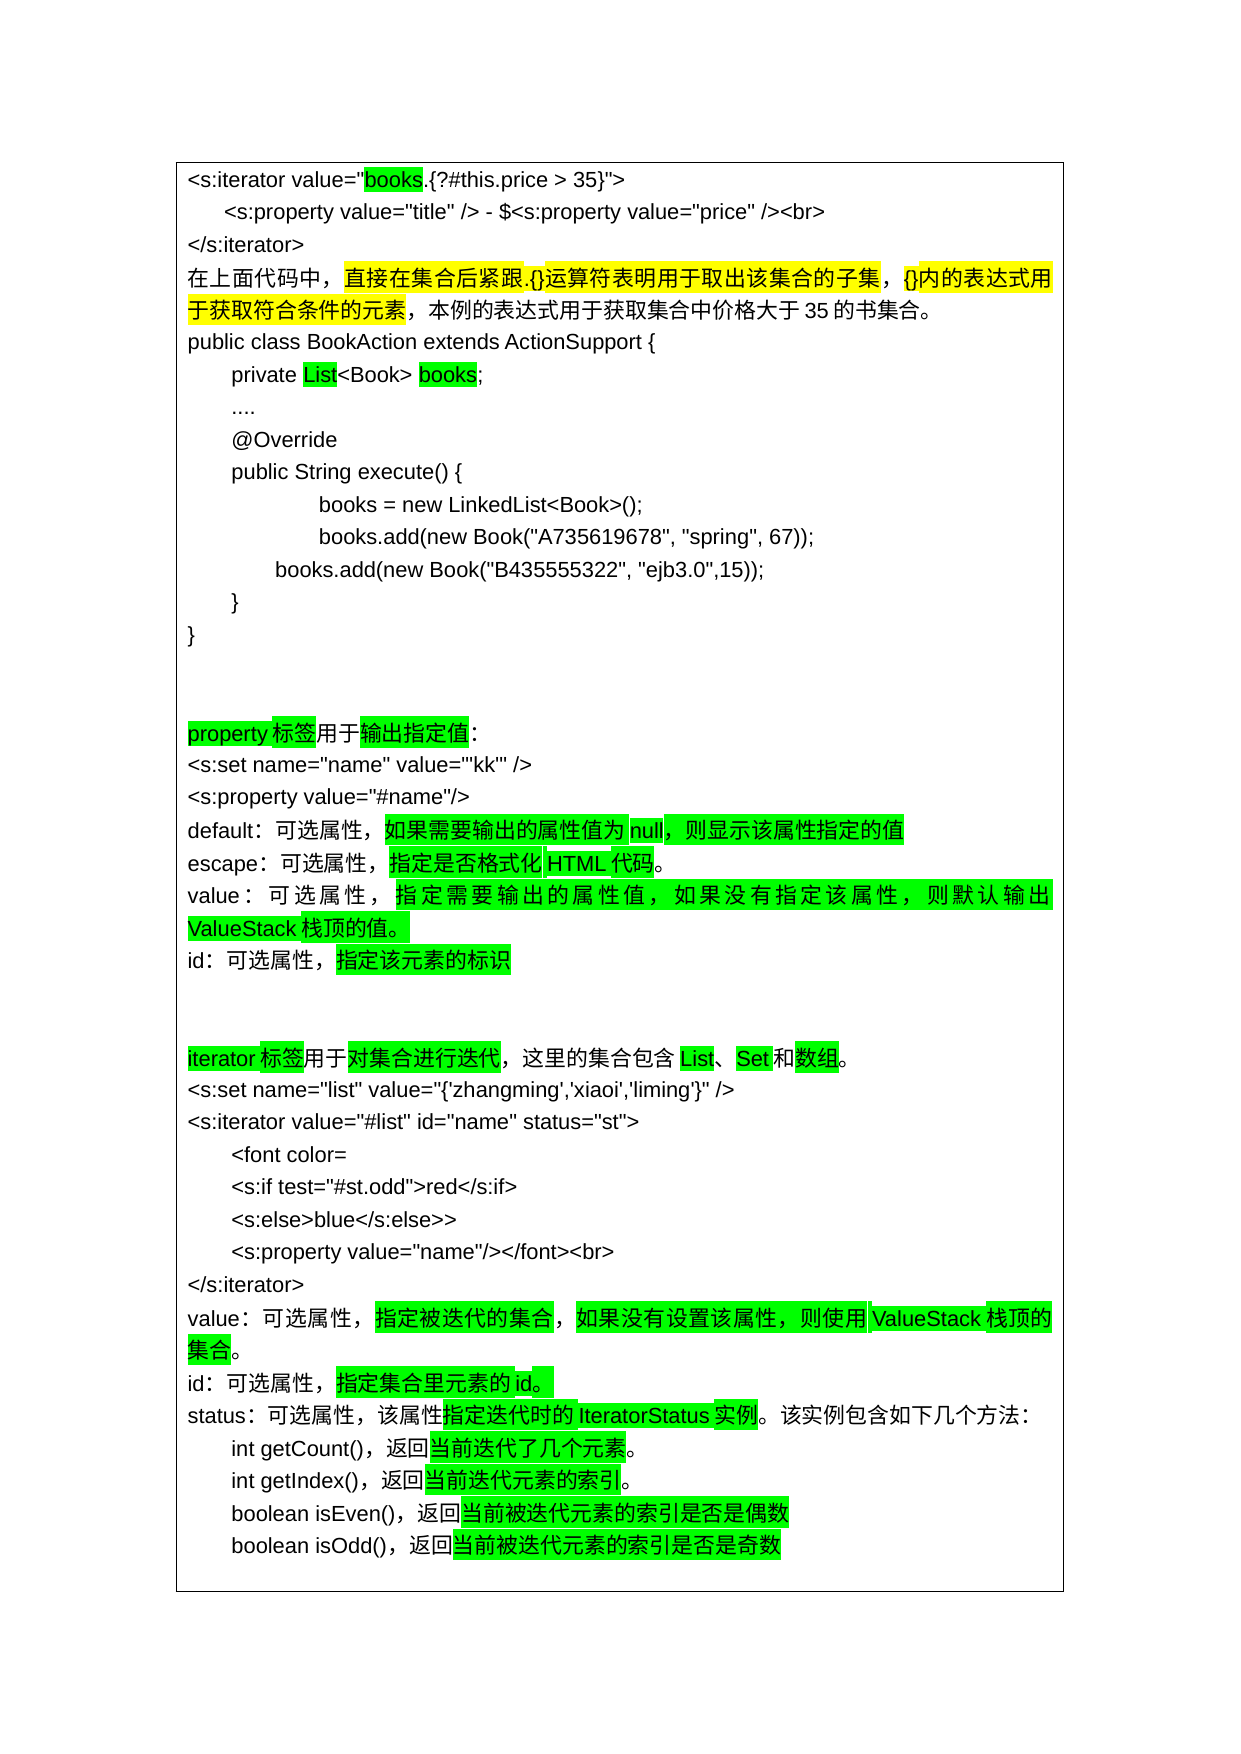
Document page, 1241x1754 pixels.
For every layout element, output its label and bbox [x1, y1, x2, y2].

table_cell [177, 163, 1063, 1591]
